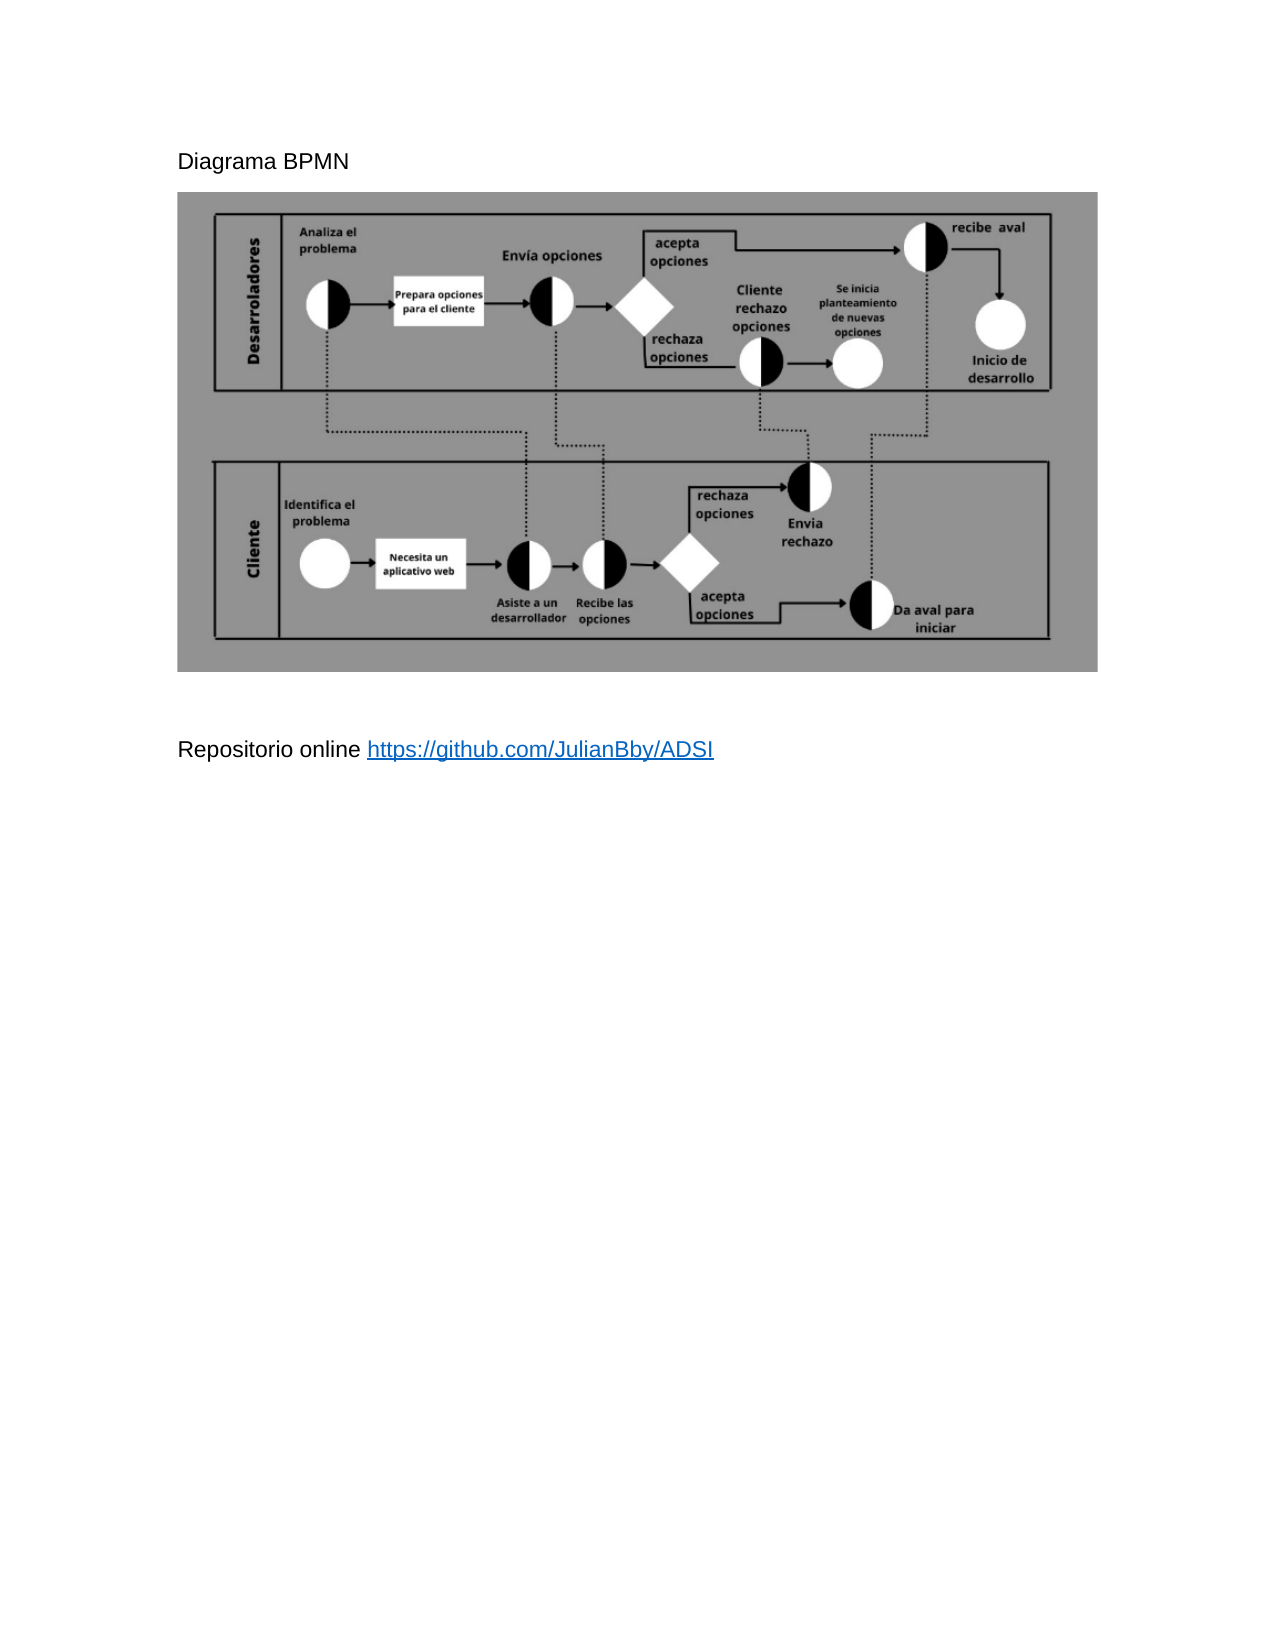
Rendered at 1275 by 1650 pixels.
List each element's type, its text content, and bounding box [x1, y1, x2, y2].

text Diagrama BPMN [177, 148, 1098, 174]
text Repositorio online https://github.com/JulianBby/ADSI [177, 736, 1098, 762]
picture [177, 192, 1098, 672]
